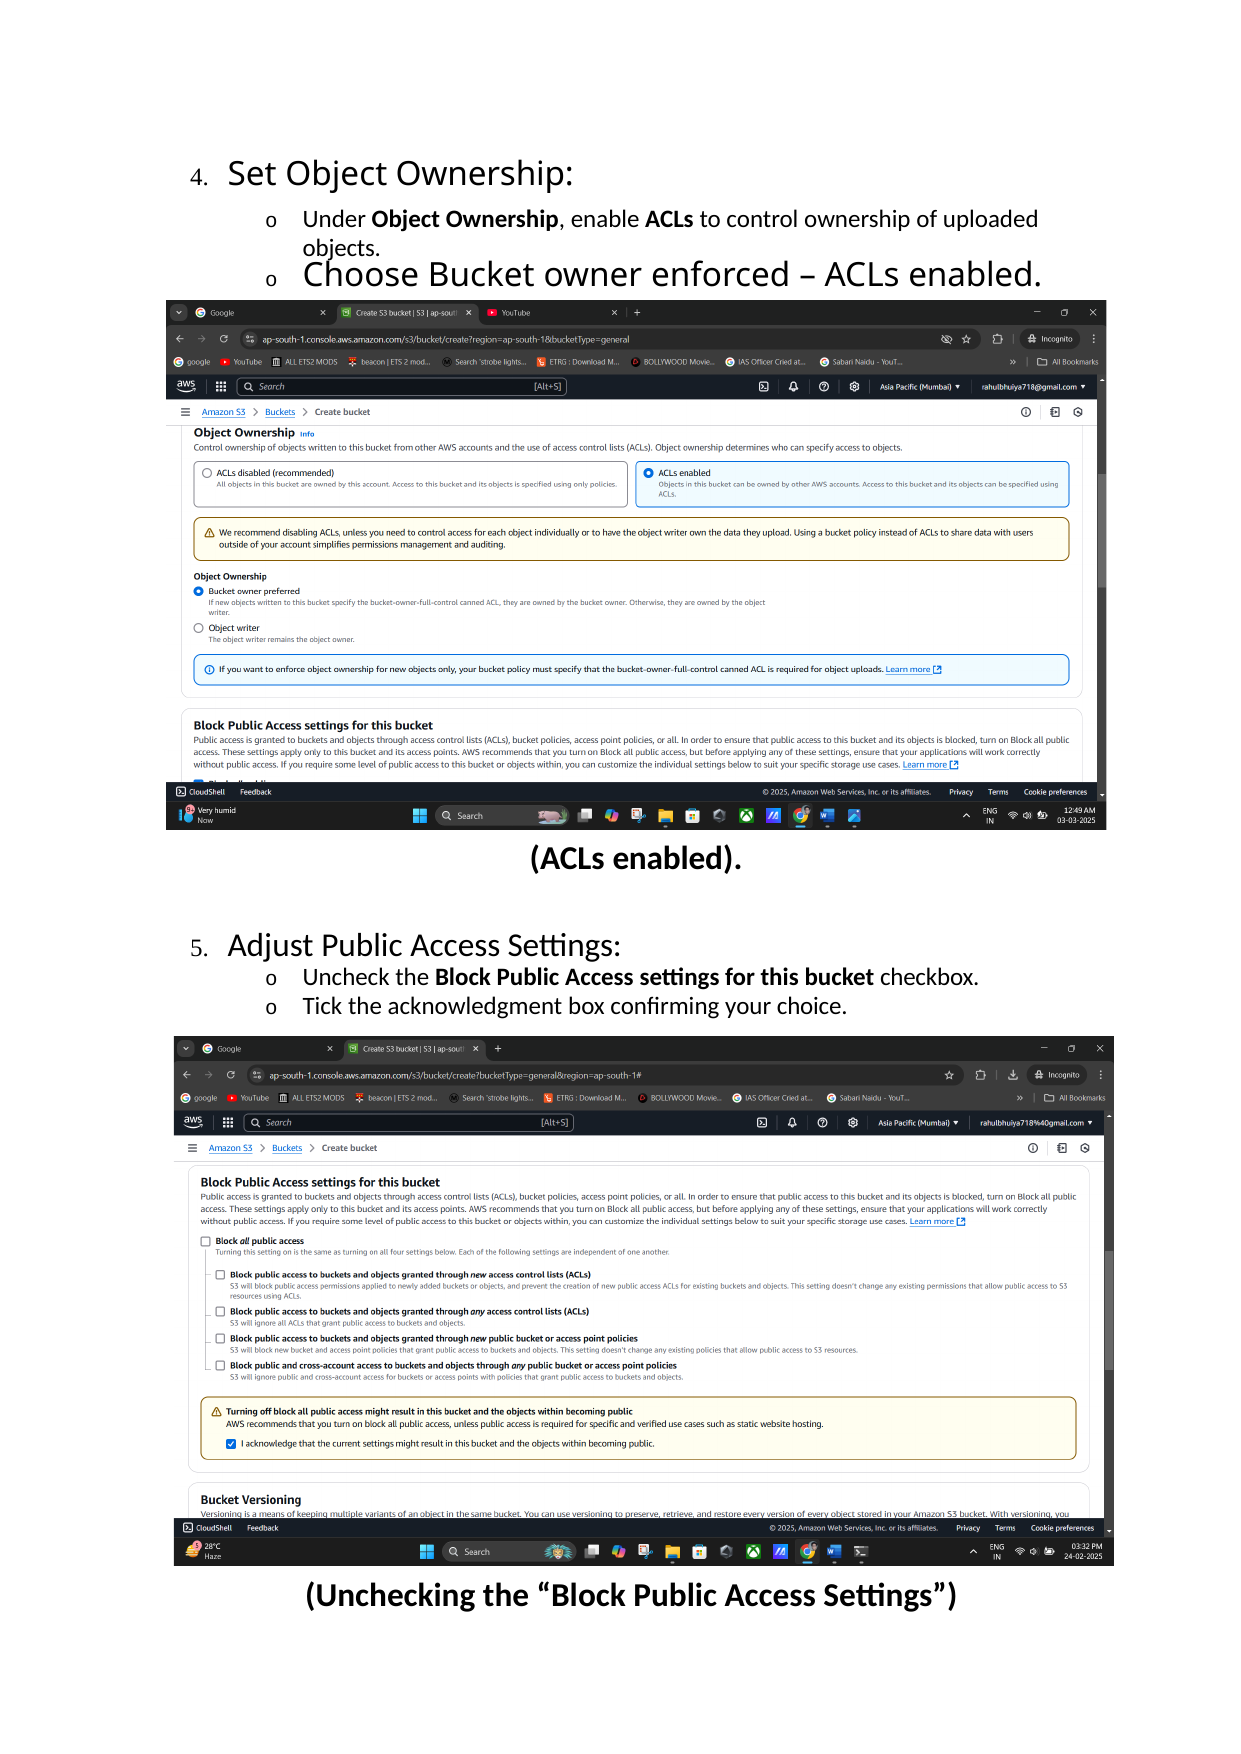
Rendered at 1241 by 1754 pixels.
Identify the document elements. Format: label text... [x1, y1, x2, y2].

subtitle Set Object Ownership: [190, 150, 1090, 195]
list Under Object Ownership, enable ACLs to control ownership of uploaded objects. [265, 204, 1062, 262]
picture [173, 1036, 1114, 1566]
subtitle Choose Bucket owner enforced – ACLs enabled. [265, 263, 1090, 292]
picture [166, 300, 1107, 830]
list Adjust Public Access Settings: [190, 934, 1090, 962]
list Tick the acknowledgment box confirming your choice. [265, 991, 1090, 1020]
list Uncheck the Block Public Access settings for this bucket checkbox. [265, 962, 1090, 991]
